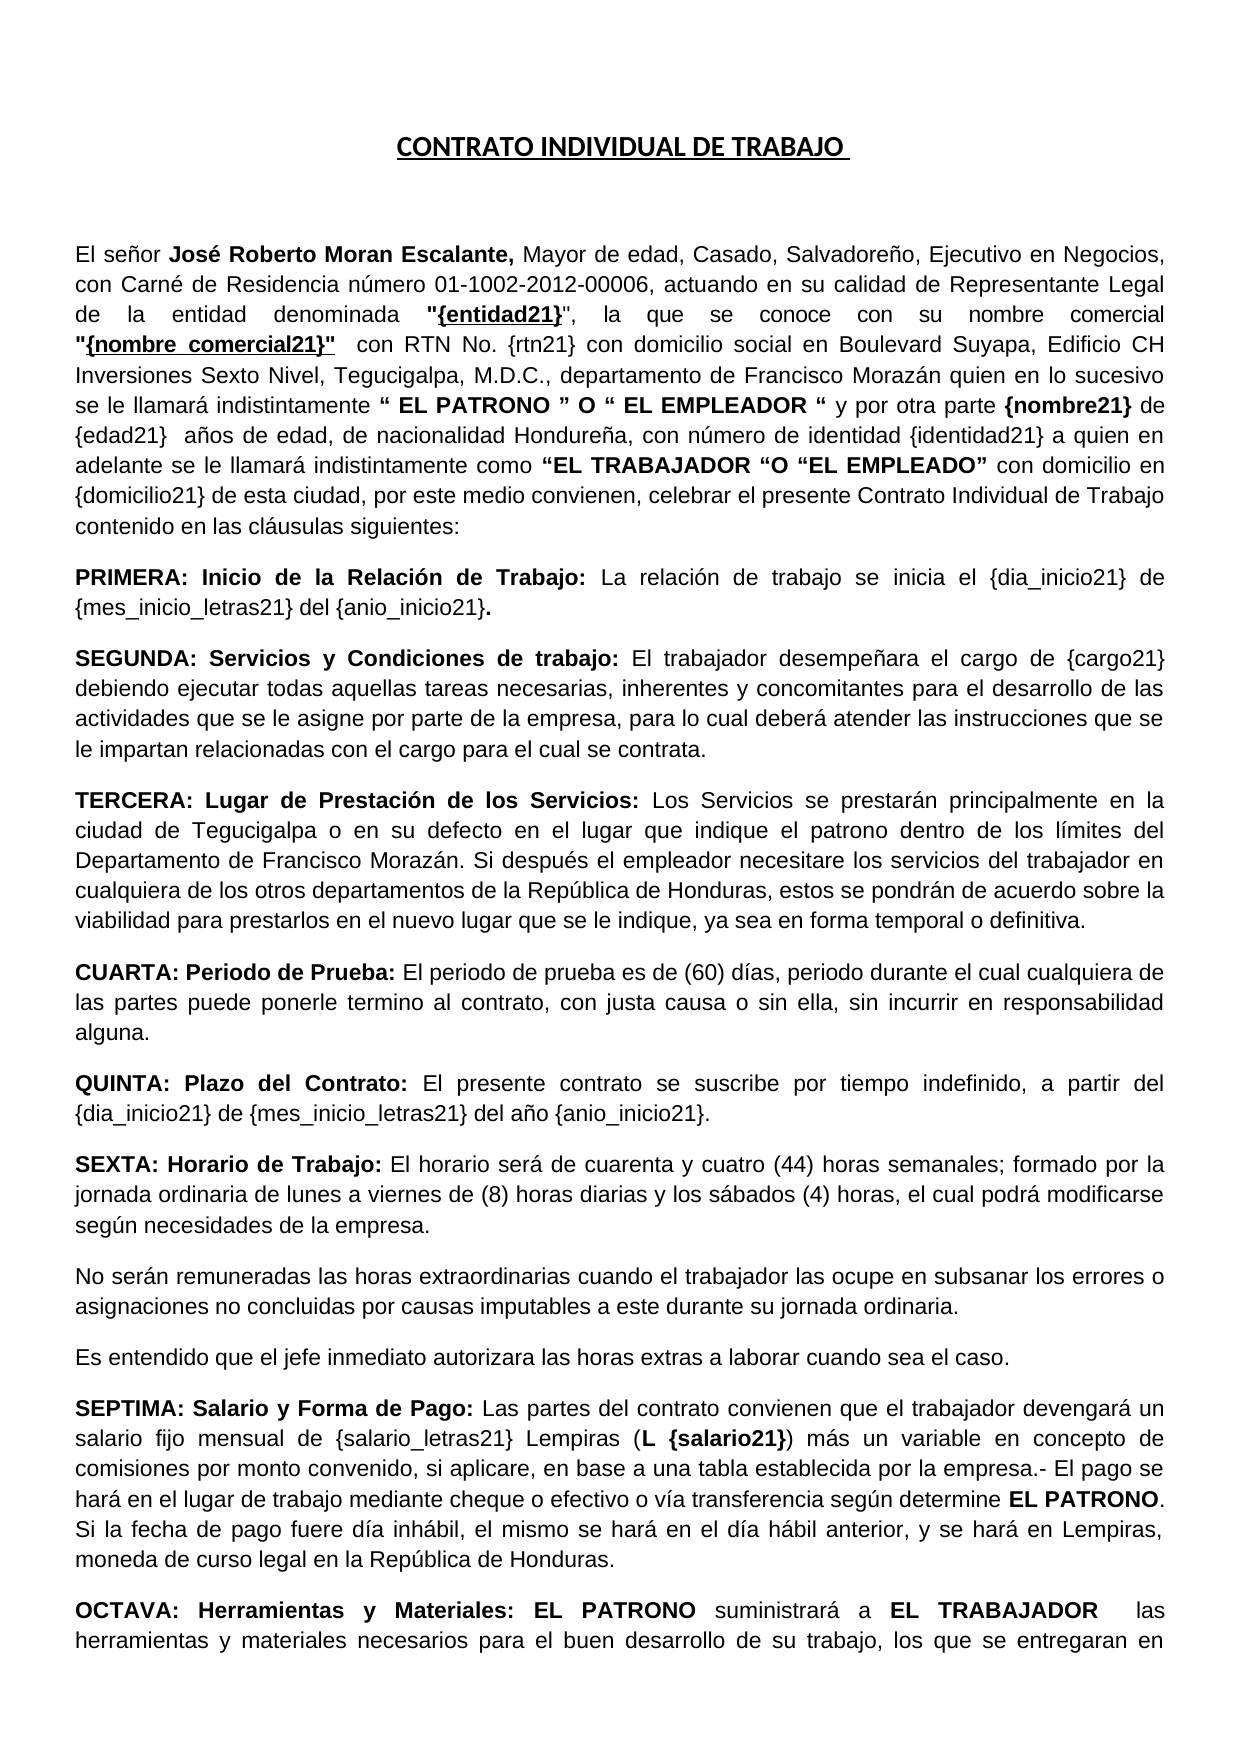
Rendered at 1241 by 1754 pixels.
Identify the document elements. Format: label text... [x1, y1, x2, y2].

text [75, 1597, 1165, 1654]
text CUARTA: Periodo de Prueba: El periodo de prueba es de (60) días, periodo durante el cual cualquiera de las partes puede ponerle termino al contrato, con justa causa o sin ella, sin incurrir en responsabilidad alguna. [75, 958, 1165, 1045]
text CONTRATO INDIVIDUAL DE TRABAJO [75, 128, 1165, 164]
text SEXTA: Horario de Trabajo: El horario será de cuarenta y cuatro (44) horas semanales; formado por la jornada ordinaria de lunes a viernes de (8) horas diarias y los sábados (4) horas, el cual podrá modificarse según necesidades de la empresa. [75, 1151, 1165, 1238]
text No serán remuneradas las horas extraordinarias cuando el trabajador las ocupe en subsanar los errores o asignaciones no concluidas por causas imputables a este durante su jornada ordinaria. [75, 1263, 1165, 1319]
text Es entendido que el jefe inmediato autorizara las horas extras a laborar cuando sea el caso. [75, 1344, 1165, 1370]
text SEGUNDA: Servicios y Condiciones de trabajo: El trabajador desempeñara el cargo de {cargo21} debiendo ejecutar todas aquellas tareas necesarias, inherentes y concomitantes para el desarrollo de las actividades que se le asigne por parte de la empresa, para lo cual deberá atender las instrucciones que se le impartan relacionadas con el cargo para el cual se contrata. [75, 645, 1165, 762]
text QUINTA: Plazo del Contrato: El presente contrato se suscribe por tiempo indefinido, a partir del {dia_inicio21} de {mes_inicio_letras21} del año {anio_inicio21}. [75, 1070, 1165, 1127]
text TERCERA: Lugar de Prestación de los Servicios: Los Servicios se prestarán principalmente en la ciudad de Tegucigalpa o en su defecto en el lugar que indique el patrono dentro de los límites del Departamento de Francisco Morazán. Si después el empleador necesitare los servicios del trabajador en cualquiera de los otros departamentos de la República de Honduras, estos se pondrán de acuerdo sobre la viabilidad para prestarlos en el nuevo lugar que se le indique, ya sea en forma temporal o definitiva. [75, 787, 1165, 934]
text PRIMERA: Inicio de la Relación de Trabajo: La relación de trabajo se inicia el {dia_inicio21} de {mes_inicio_letras21} del {anio_inicio21}. [75, 564, 1165, 620]
text El señor José Roberto Moran Escalante, Mayor de edad, Casado, Salvadoreño, Ejecutivo en Negocios, con Carné de Residencia número 01-1002-2012-00006, actuando en su calidad de Representante Legal de la entidad denominada "{entidad21}", la que se conoce con su nombre comercial "{nombre_comercial21}" con RTN No. {rtn21} con domicilio social en Boulevard Suyapa, Edificio CH Inversiones Sexto Nivel, Tegucigalpa, M.D.C., departamento de Francisco Morazán quien en lo sucesivo se le llamará indistintamente “ EL PATRONO ” O “ EL EMPLEADOR “ y por otra parte {nombre21} de {edad21} años de edad, de nacionalidad Hondureña, con número de identidad {identidad21} a quien en adelante se le llamará indistintamente como “EL TRABAJADOR “O “EL EMPLEADO” con domicilio en {domicilio21} de esta ciudad, por este medio convienen, celebrar el presente Contrato Individual de Trabajo contenido en las cláusulas siguientes: [75, 241, 1165, 539]
text SEPTIMA: Salario y Forma de Pago: Las partes del contrato convienen que el trabajador devengará un salario fijo mensual de {salario_letras21} Lempiras (L {salario21}) más un variable en concepto de comisiones por monto convenido, si aplicare, en base a una tabla establecida por la empresa.- El pago se hará en el lugar de trabajo mediante cheque o efectivo o vía transferencia según determine EL PATRONO. Si la fecha de pago fuere día inhábil, el mismo se hará en el día hábil anterior, y se hará en Lempiras, moneda de curso legal en la República de Honduras. [75, 1395, 1165, 1572]
